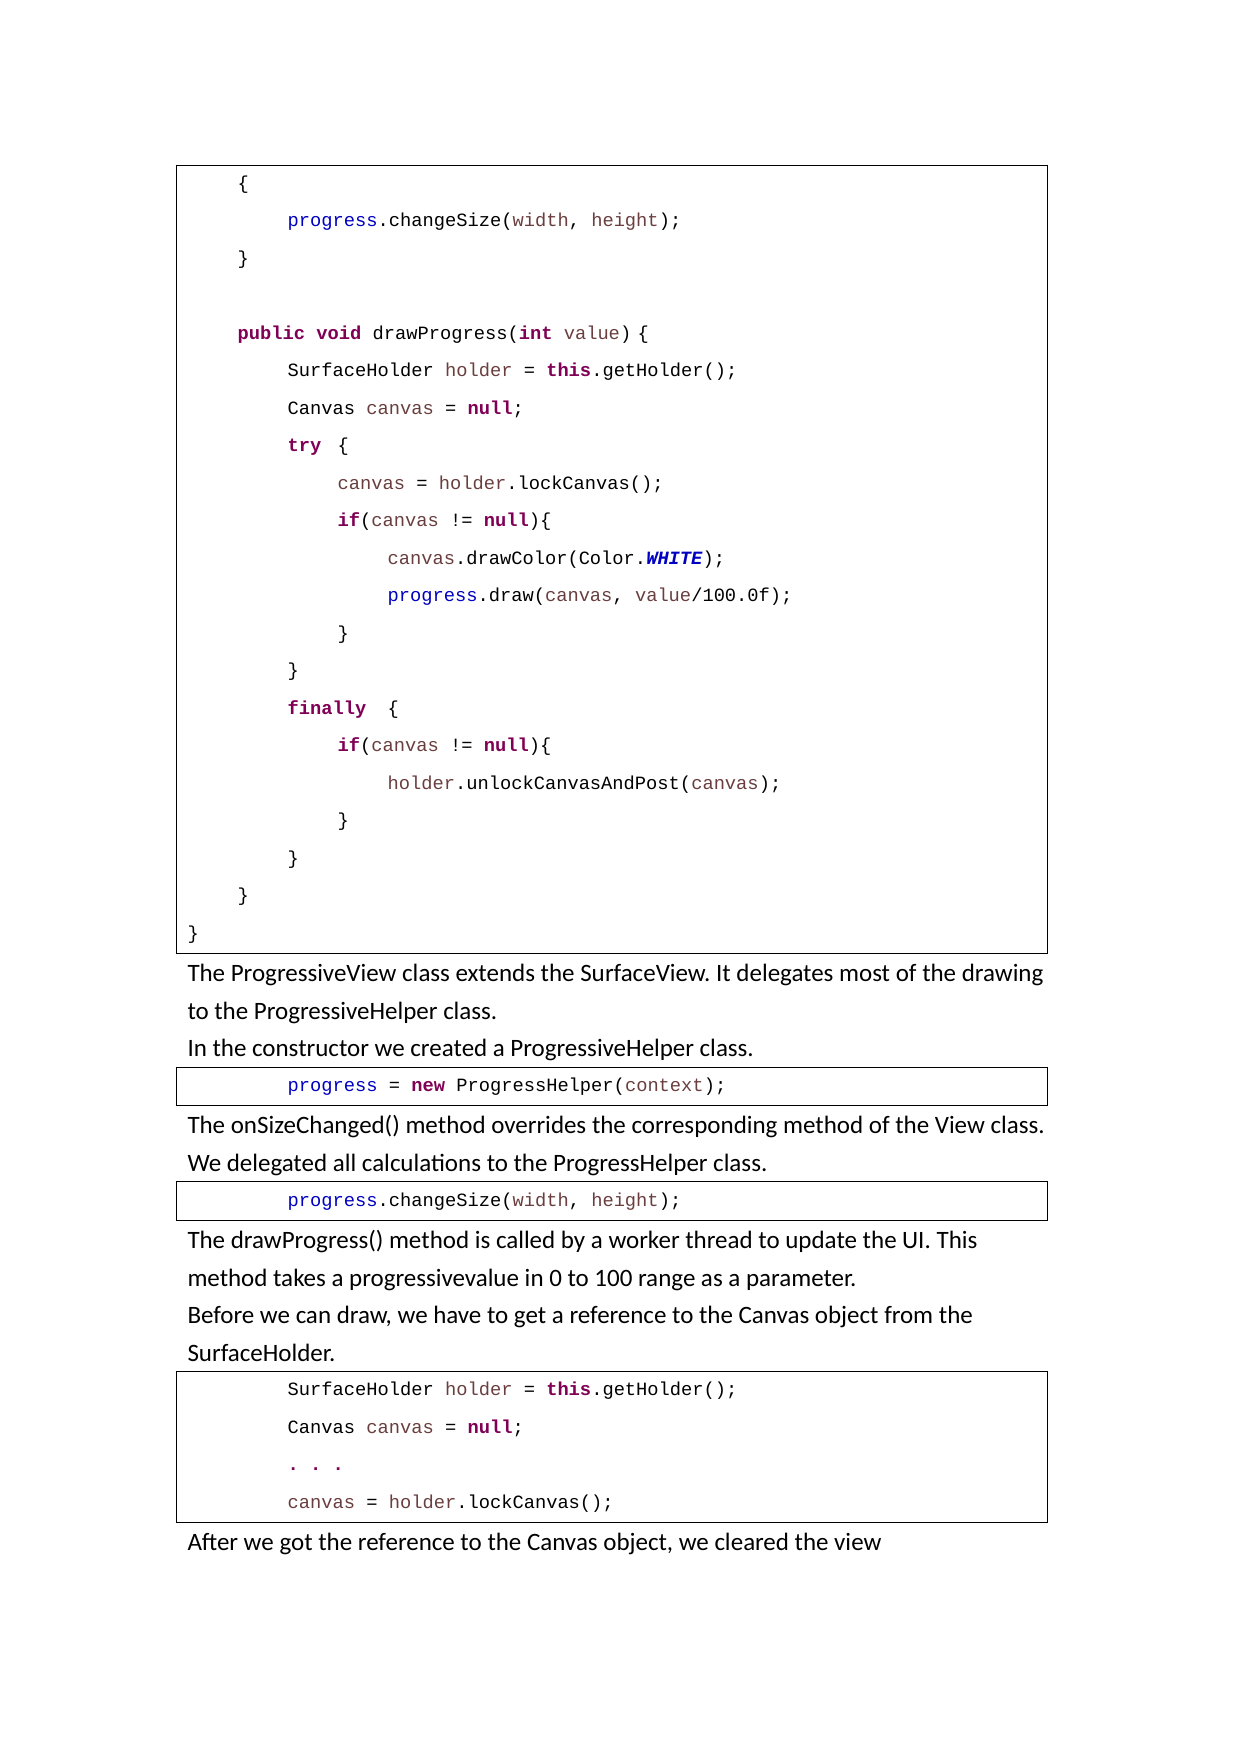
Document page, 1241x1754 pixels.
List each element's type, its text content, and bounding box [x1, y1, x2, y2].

table_header progress = new ProgressHelper(context); [177, 1068, 1047, 1105]
text After we got the reference to the Canvas object, we cleared the view [187, 1523, 1053, 1560]
text The onSizeChanged() method overrides the corresponding method of the View class. We delegated all calculations to the ProgressHelper class. [187, 1106, 1053, 1181]
table_header progress.changeSize(width, height); [177, 1182, 1047, 1220]
text In the constructor we created a ProgressiveHelper class. [187, 1029, 1053, 1067]
text The drawProgress() method is called by a worker thread to update the UI. This method takes a progressivevalue in 0 to 100 range as a parameter. [187, 1221, 1053, 1296]
table_header SurfaceHolder holder = this.getHolder(); Canvas canvas = null; . . . canvas = holder.lockCanvas(); [177, 1372, 1047, 1522]
text The ProgressiveView class extends the SurfaceView. It delegates most of the drawing to the ProgressiveHelper class. [187, 954, 1053, 1029]
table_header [177, 166, 1047, 953]
text Before we can draw, we have to get a reference to the Canvas object from the SurfaceHolder. [187, 1296, 1053, 1371]
